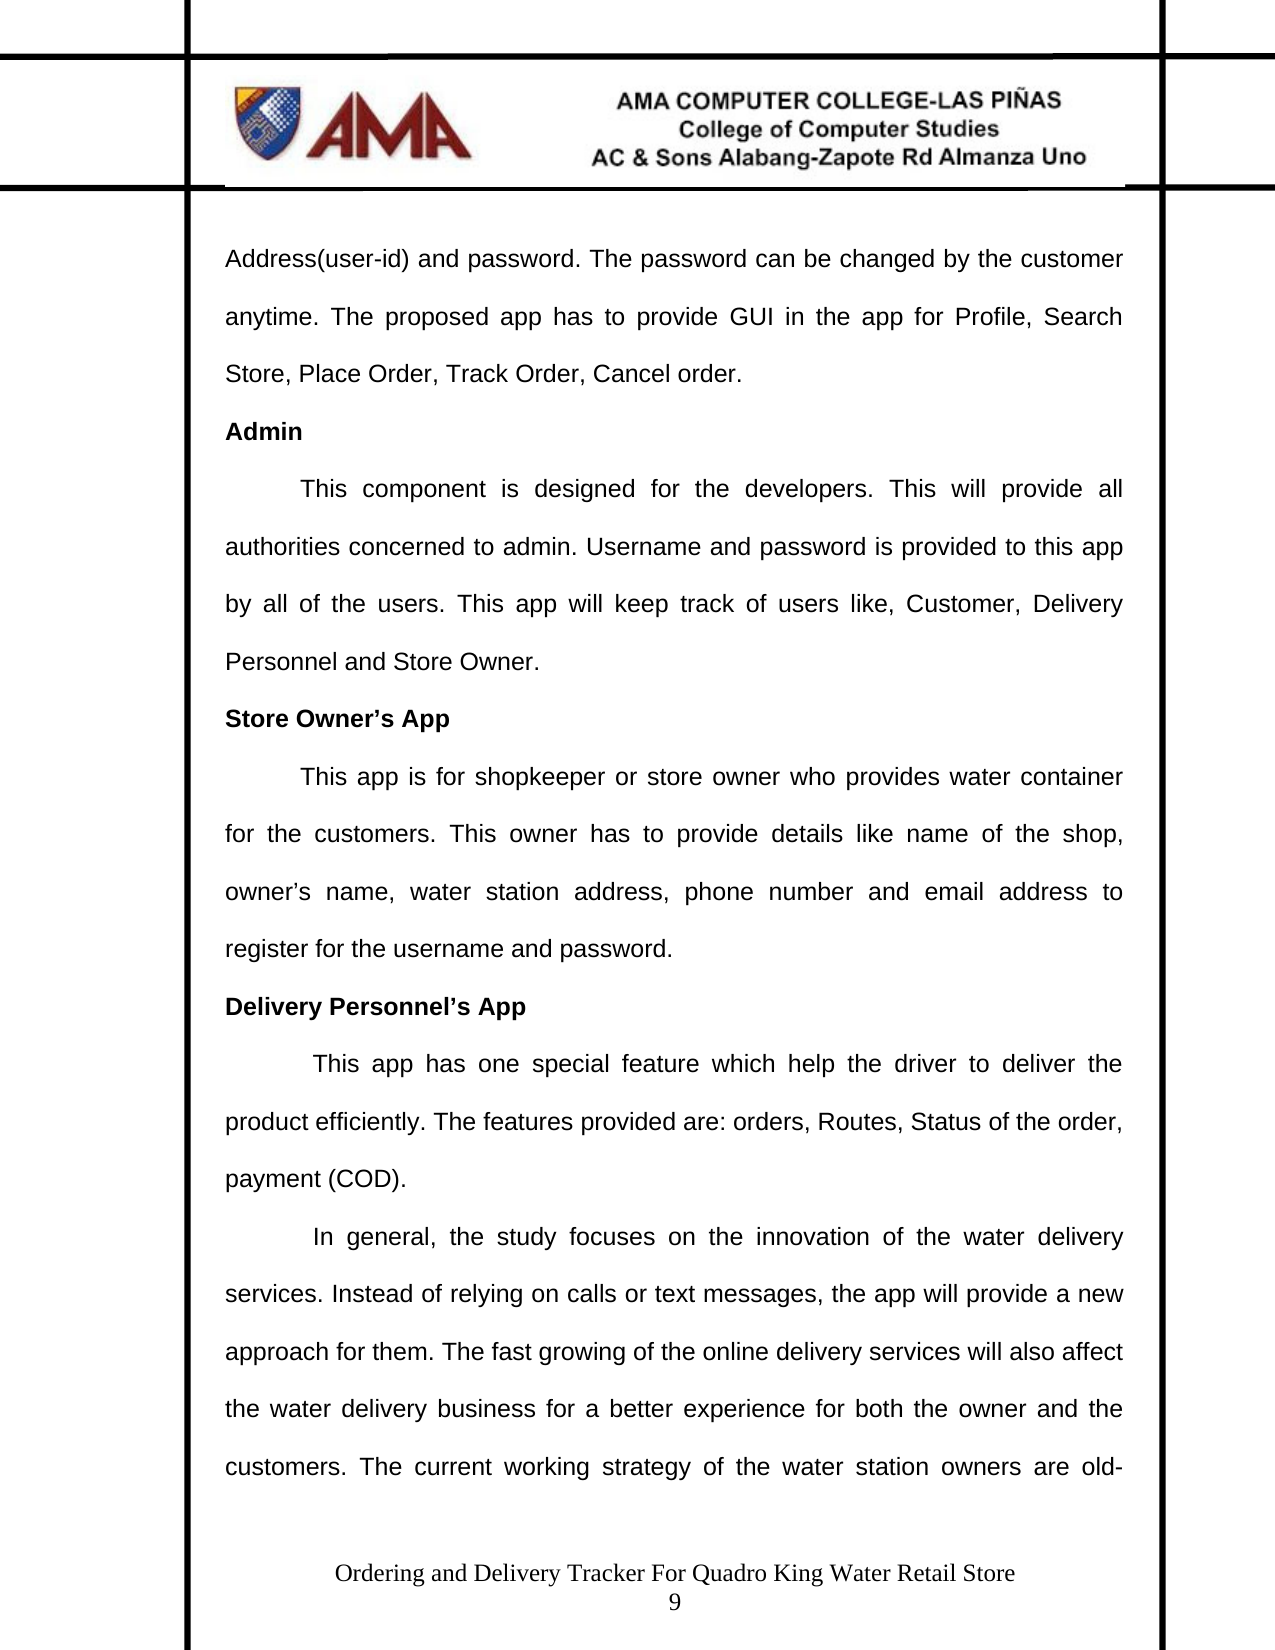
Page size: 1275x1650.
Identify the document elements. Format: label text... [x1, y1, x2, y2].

text This app has one special feature which help the driver to deliver the product efficiently. The features provided are: orders, Routes, Status of the order, payment (COD). [225, 1049, 1125, 1193]
text This app is for shopkeeper or store owner who provides water container for the customers. This owner has to provide details like name of the shop, owner’s name, water station address, phone number and email address to register for the username and password. [225, 762, 1125, 963]
text This component is designed for the developers. This will provide all authorities concerned to admin. Username and password is provided to this app by all of the users. This app will keep track of users like, Customer, Delivery Personnel and Store Owner. [225, 474, 1125, 675]
text Admin [225, 417, 1125, 445]
text Delivery Personnel’s App [225, 992, 1125, 1020]
picture [225, 75, 1125, 187]
text Store Owner’s App [225, 704, 1125, 733]
